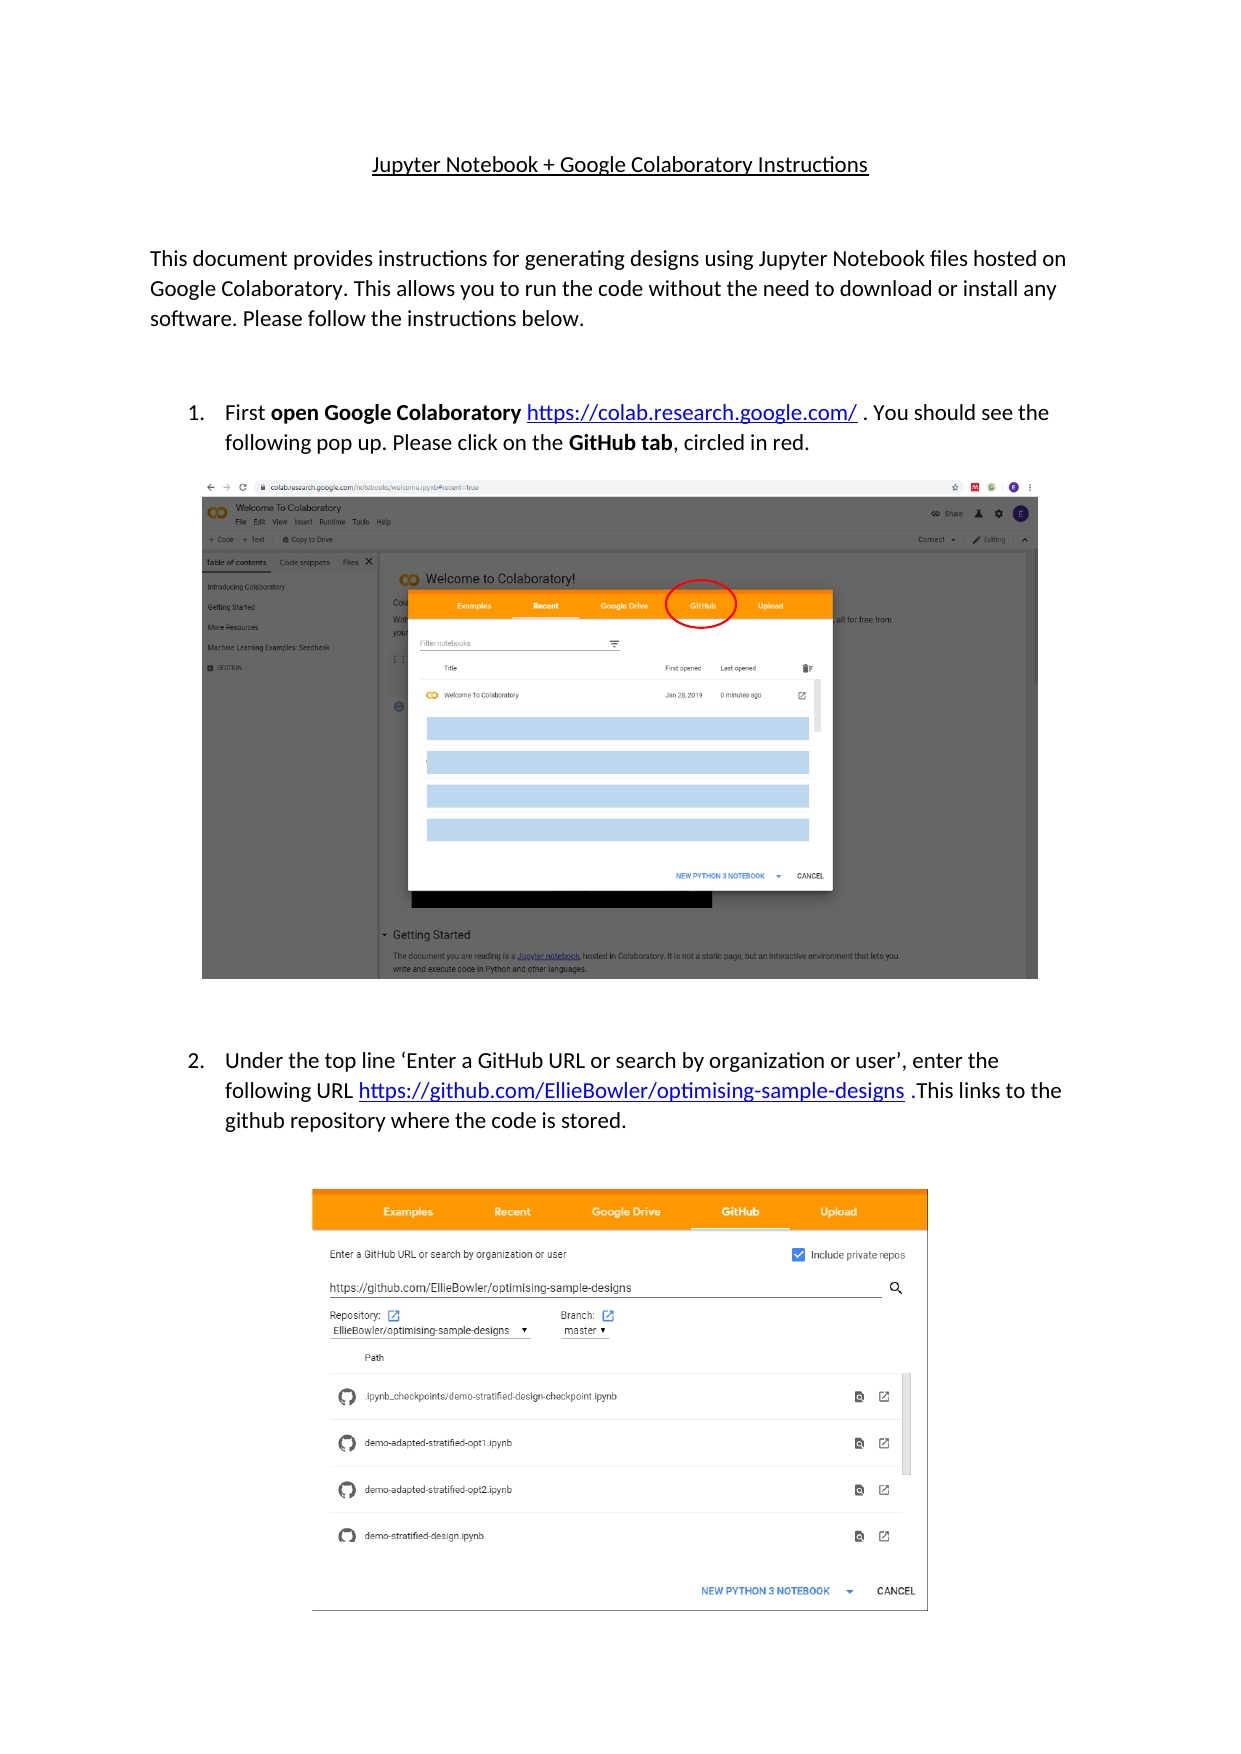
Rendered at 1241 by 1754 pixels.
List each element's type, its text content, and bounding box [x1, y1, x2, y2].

text This document provides instructions for generating designs using Jupyter Notebook files hosted on Google Colaboratory. This allows you to run the code without the need to download or install any software. Please follow the instructions below. [150, 244, 1090, 332]
list Under the top line ‘Enter a GitHub URL or search by organization or user’, enter the following URL https://github.com/EllieBowler/optimising-sample-designs .This links to the github repository where the code is stored. [187, 1046, 1090, 1135]
list First open Google Colaboratory https://colab.research.google.com/ . You should see the following pop up. Please click on the GitHub tab, circled in red. [187, 398, 1090, 456]
picture [202, 478, 1038, 979]
text Jupyter Notebook + Google Colaboratory Instructions [150, 150, 1090, 178]
picture [312, 1189, 928, 1611]
